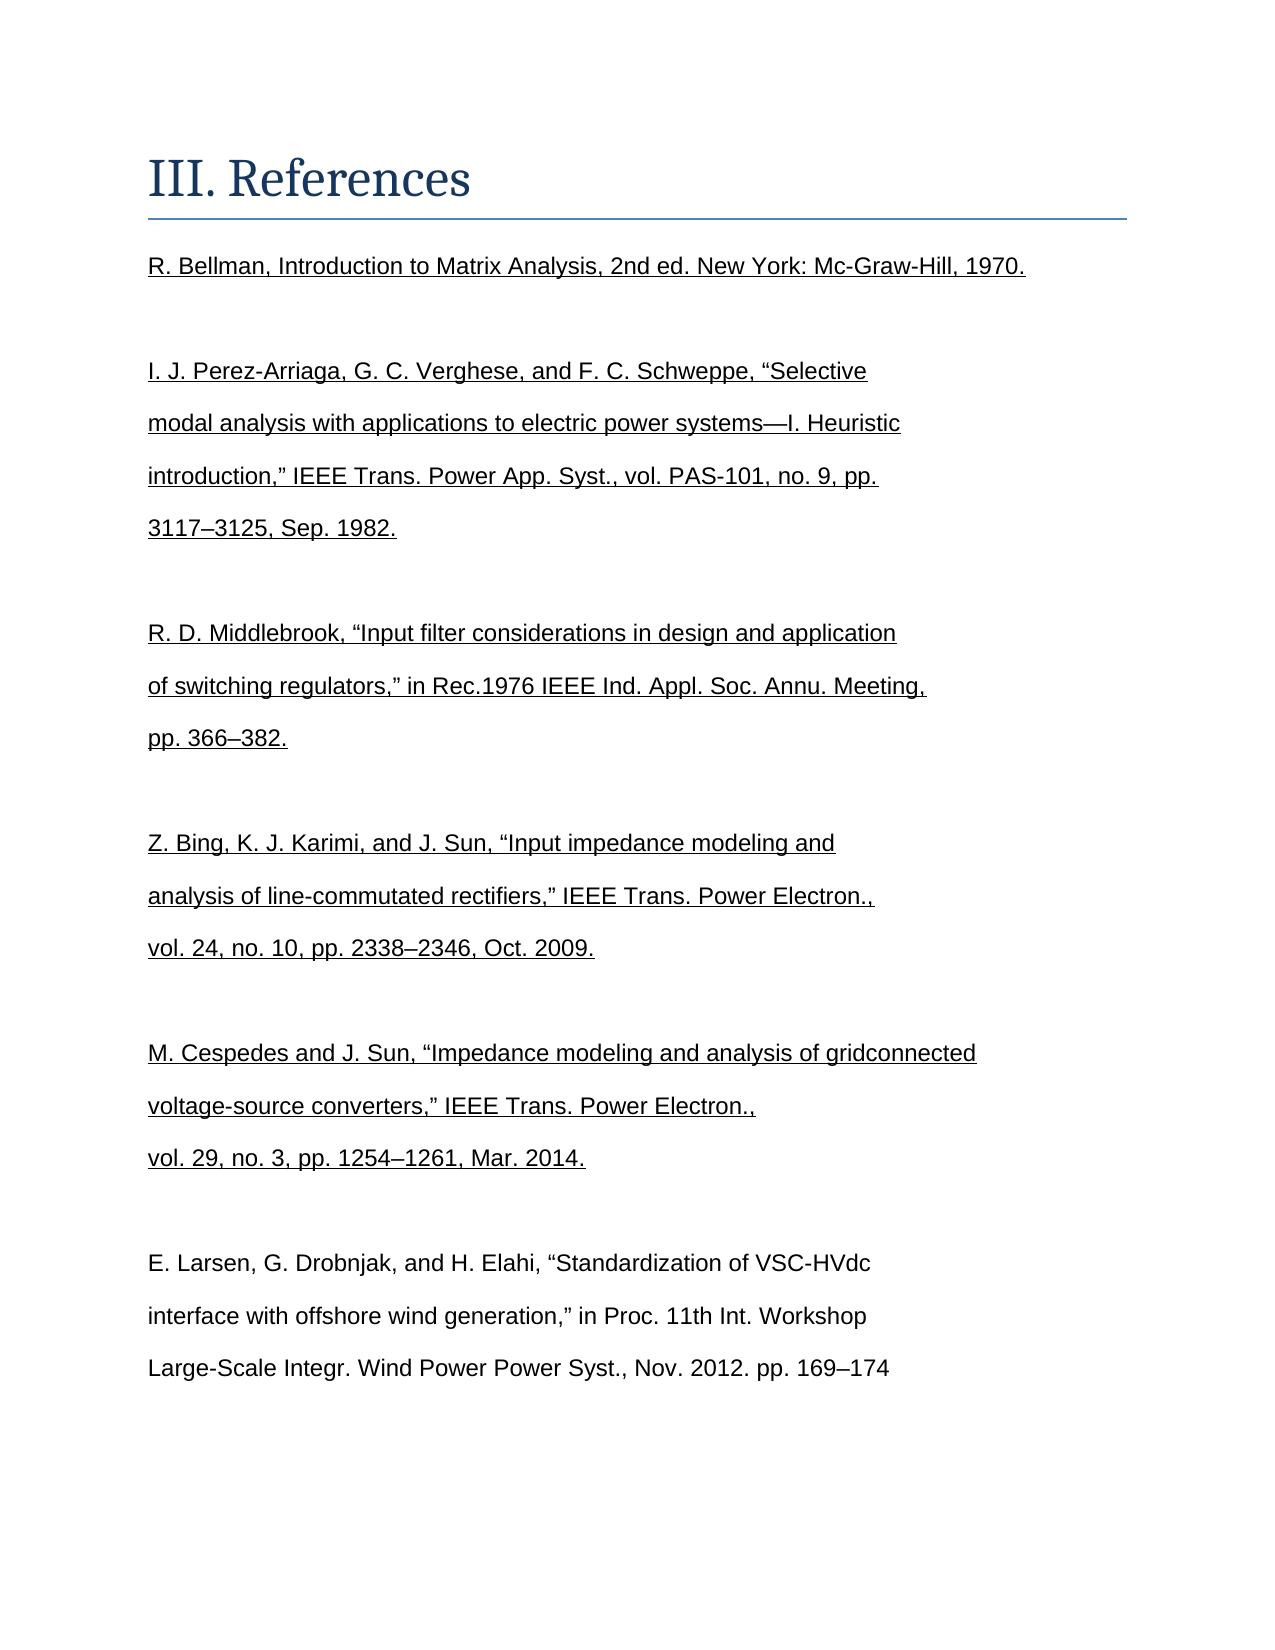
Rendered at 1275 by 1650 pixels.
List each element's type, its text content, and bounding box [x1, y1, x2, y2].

text Z. Bing, K. J. Karimi, and J. Sun, “Input impedance modeling and [148, 829, 1127, 857]
text vol. 29, no. 3, pp. 1254–1261, Mar. 2014. [148, 1144, 1127, 1172]
text 3117–3125, Sep. 1982. [148, 514, 1127, 542]
text I. J. Perez-Arriaga, G. C. Verghese, and F. C. Schweppe, “Selective [148, 357, 1127, 384]
text of switching regulators,” in Rec.1976 IEEE Ind. Appl. Soc. Annu. Meeting, [148, 672, 1127, 699]
text vol. 24, no. 10, pp. 2338–2346, Oct. 2009. [148, 934, 1127, 962]
text pp. 366–382. [148, 724, 1127, 752]
text Large-Scale Integr. Wind Power Power Syst., Nov. 2012. pp. 169–174 [148, 1354, 1127, 1382]
text R. Bellman, Introduction to Matrix Analysis, 2nd ed. New York: Mc-Graw-Hill, 1970. [148, 252, 1127, 279]
text introduction,” IEEE Trans. Power App. Syst., vol. PAS-101, no. 9, pp. [148, 462, 1127, 489]
text R. D. Middlebrook, “Input filter considerations in design and application [148, 619, 1127, 647]
text analysis of line-commutated rectifiers,” IEEE Trans. Power Electron., [148, 882, 1127, 909]
text voltage-source converters,” IEEE Trans. Power Electron., [148, 1092, 1127, 1119]
text E. Larsen, G. Drobnjak, and H. Elahi, “Standardization of VSC-HVdc [148, 1249, 1127, 1277]
text modal analysis with applications to electric power systems—I. Heuristic [148, 409, 1127, 437]
title III. References [148, 148, 1127, 218]
text interface with offshore wind generation,” in Proc. 11th Int. Workshop [148, 1302, 1127, 1329]
text M. Cespedes and J. Sun, “Impedance modeling and analysis of gridconnected [148, 1039, 1127, 1067]
